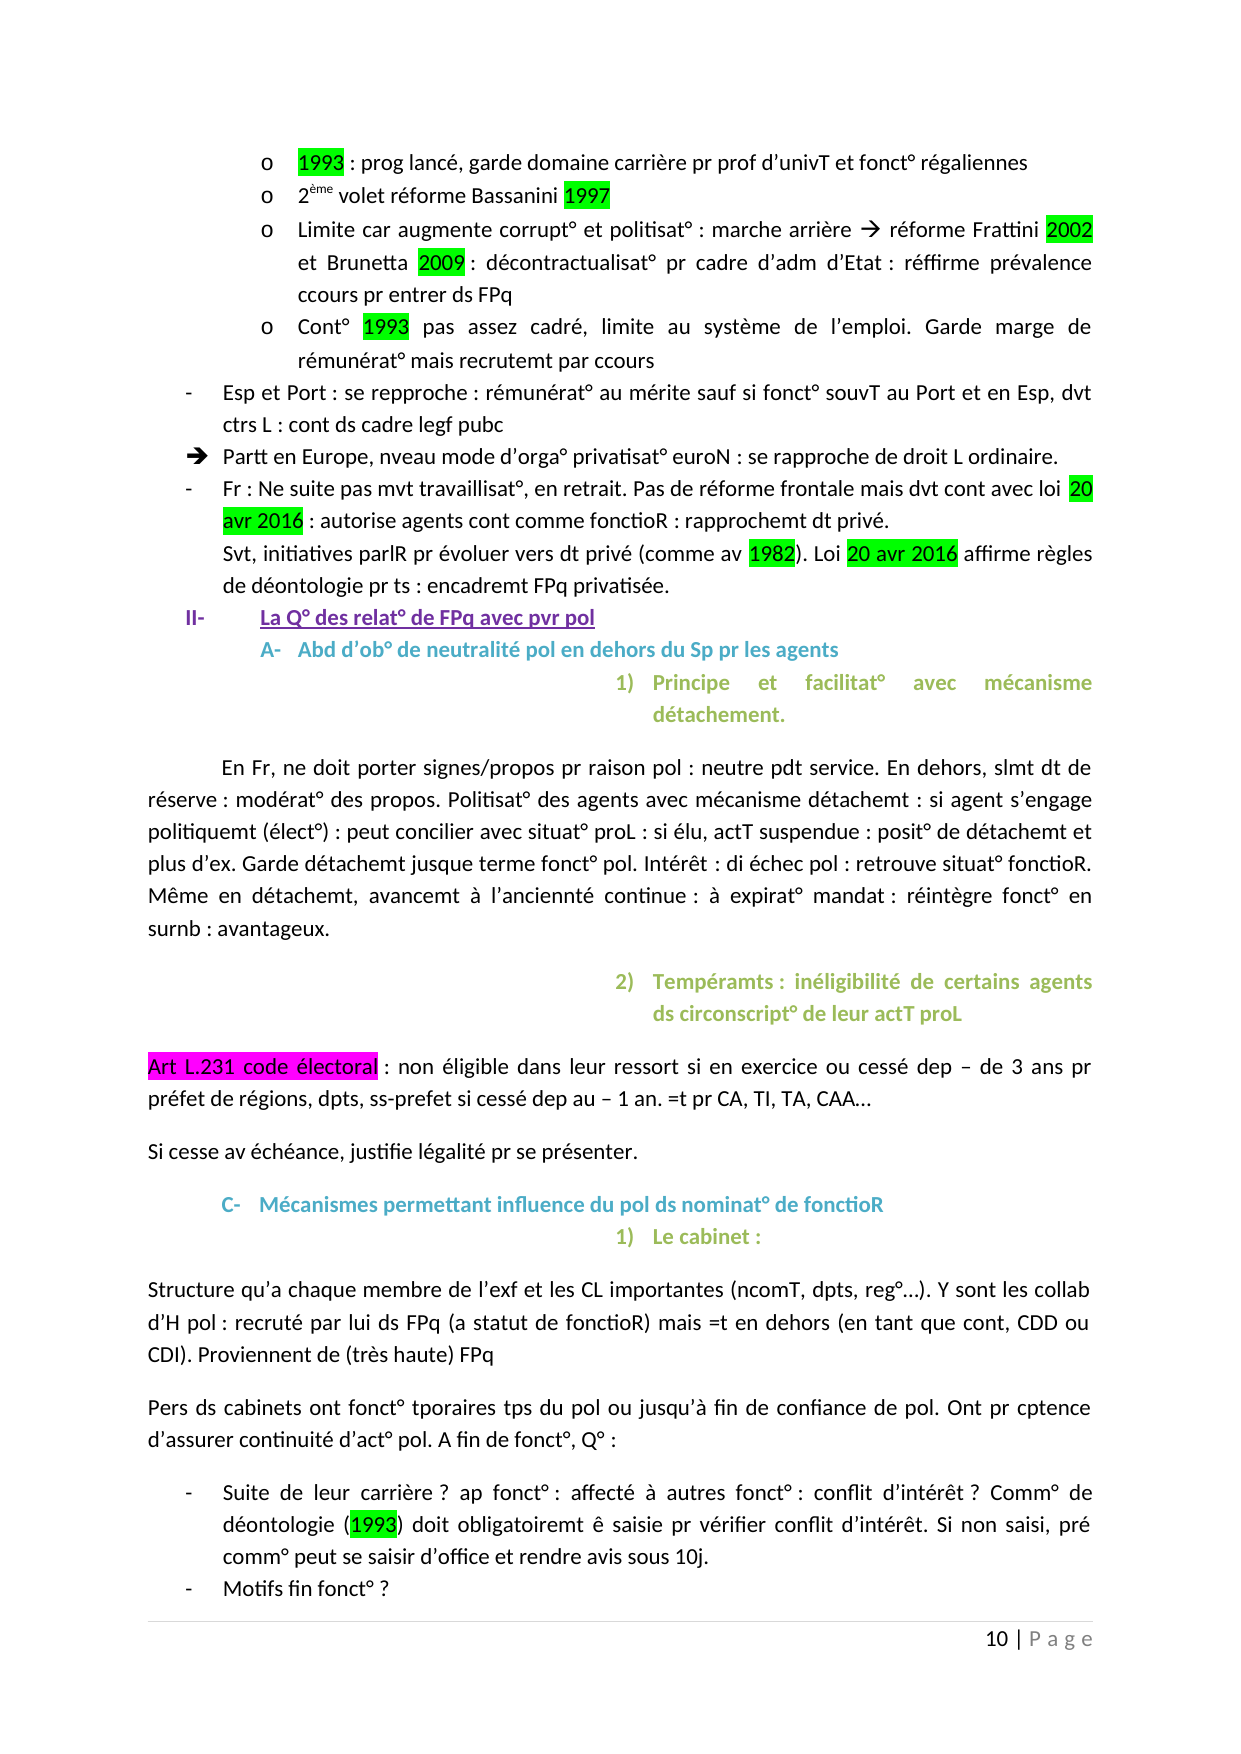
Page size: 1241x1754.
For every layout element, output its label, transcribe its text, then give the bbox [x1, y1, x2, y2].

list Cont° 1993 pas assez cadré, limite au système de l’emploi. Garde marge de rémunérat° mais recrutemt par ccours [260, 312, 1093, 374]
list Svt, initiatives parlR pr évoluer vers dt privé (comme av 1982). Loi 20 avr 2016 affirme règles de déontologie pr ts : encadremt FPq privatisée. [223, 539, 1093, 599]
text Art L.231 code électoral : non éligible dans leur ressort si en exercice ou cessé dep – de 3 ans pr préfet de régions, dpts, ss-prefet si cessé dep au – 1 an. =t pr CA, TI, TA, CAA… [148, 1052, 1093, 1112]
list Tempéramts : inéligibilité de certains agents ds circonscript° de leur actT proL [615, 967, 1093, 1027]
list Fr : Ne suite pas mvt travaillisat°, en retrait. Pas de réforme frontale mais dvt cont avec loi 20 avr 2016 : autorise agents cont comme fonctioR : rapprochemt dt privé. [185, 474, 1093, 535]
list Esp et Port : se repproche : rémunérat° au mérite sauf si fonct° souvT au Port et en Esp, dvt ctrs L : cont ds cadre legf pubc [185, 378, 1093, 438]
list Mécanismes permettant influence du pol ds nominat° de fonctioR [221, 1190, 1093, 1218]
text Structure qu’a chaque membre de l’exf et les CL importantes (ncomT, dpts, reg°…). Y sont les collab d’H pol : recruté par lui ds FPq (a statut de fonctioR) mais =t en dehors (en tant que cont, CDD ou CDI). Proviennent de (très haute) FPq [148, 1275, 1093, 1368]
list Abd d’ob° de neutralité pol en dehors du Sp pr les agents [260, 635, 1093, 663]
list Le cabinet : [615, 1222, 1093, 1250]
list Principe et facilitat° avec mécanisme détachement. [615, 668, 1093, 728]
list La Q° des relat° de FPq avec pvr pol [185, 603, 1093, 631]
list Limite car augmente corrupt° et politisat° : marche arrière réforme Frattini 2002 et Brunetta 2009 : décontractualisat° pr cadre d’adm d’Etat : réffirme prévalence ccours pr entrer ds FPq [260, 215, 1093, 308]
text En Fr, ne doit porter signes/propos pr raison pol : neutre pdt service. En dehors, slmt dt de réserve : modérat° des propos. Politisat° des agents avec mécanisme détachemt : si agent s’engage politiquemt (élect°) : peut concilier avec situat° proL : si élu, actT suspendue : posit° de détachemt et plus d’ex. Garde détachemt jusque terme fonct° pol. Intérêt : di échec pol : retrouve situat° fonctioR. Même en détachemt, avancemt à l’anciennté continue : à expirat° mandat : réintègre fonct° en surnb : avantageux. [148, 753, 1093, 942]
list Partt en Europe, nveau mode d’orga° privatisat° euroN : se rapproche de droit L ordinaire. [185, 442, 1093, 470]
text Si cesse av échéance, justifie légalité pr se présenter. [148, 1137, 1093, 1165]
list 1993 : prog lancé, garde domaine carrière pr prof d’univT et fonct° régaliennes [260, 148, 1093, 177]
list Motifs fin fonct° ? [185, 1574, 1093, 1603]
text Pers ds cabinets ont fonct° tporaires tps du pol ou jusqu’à fin de confiance de pol. Ont pr cptence d’assurer continuité d’act° pol. A fin de fonct°, Q° : [148, 1393, 1093, 1453]
list 2ème volet réforme Bassanini 1997 [260, 181, 1093, 210]
list Suite de leur carrière ? ap fonct° : affecté à autres fonct° : conflit d’intérêt ? Comm° de déontologie (1993) doit obligatoiremt ê saisie pr vérifier conflit d’intérêt. Si non saisi, pré comm° peut se saisir d’office et rendre avis sous 10j. [185, 1478, 1093, 1570]
